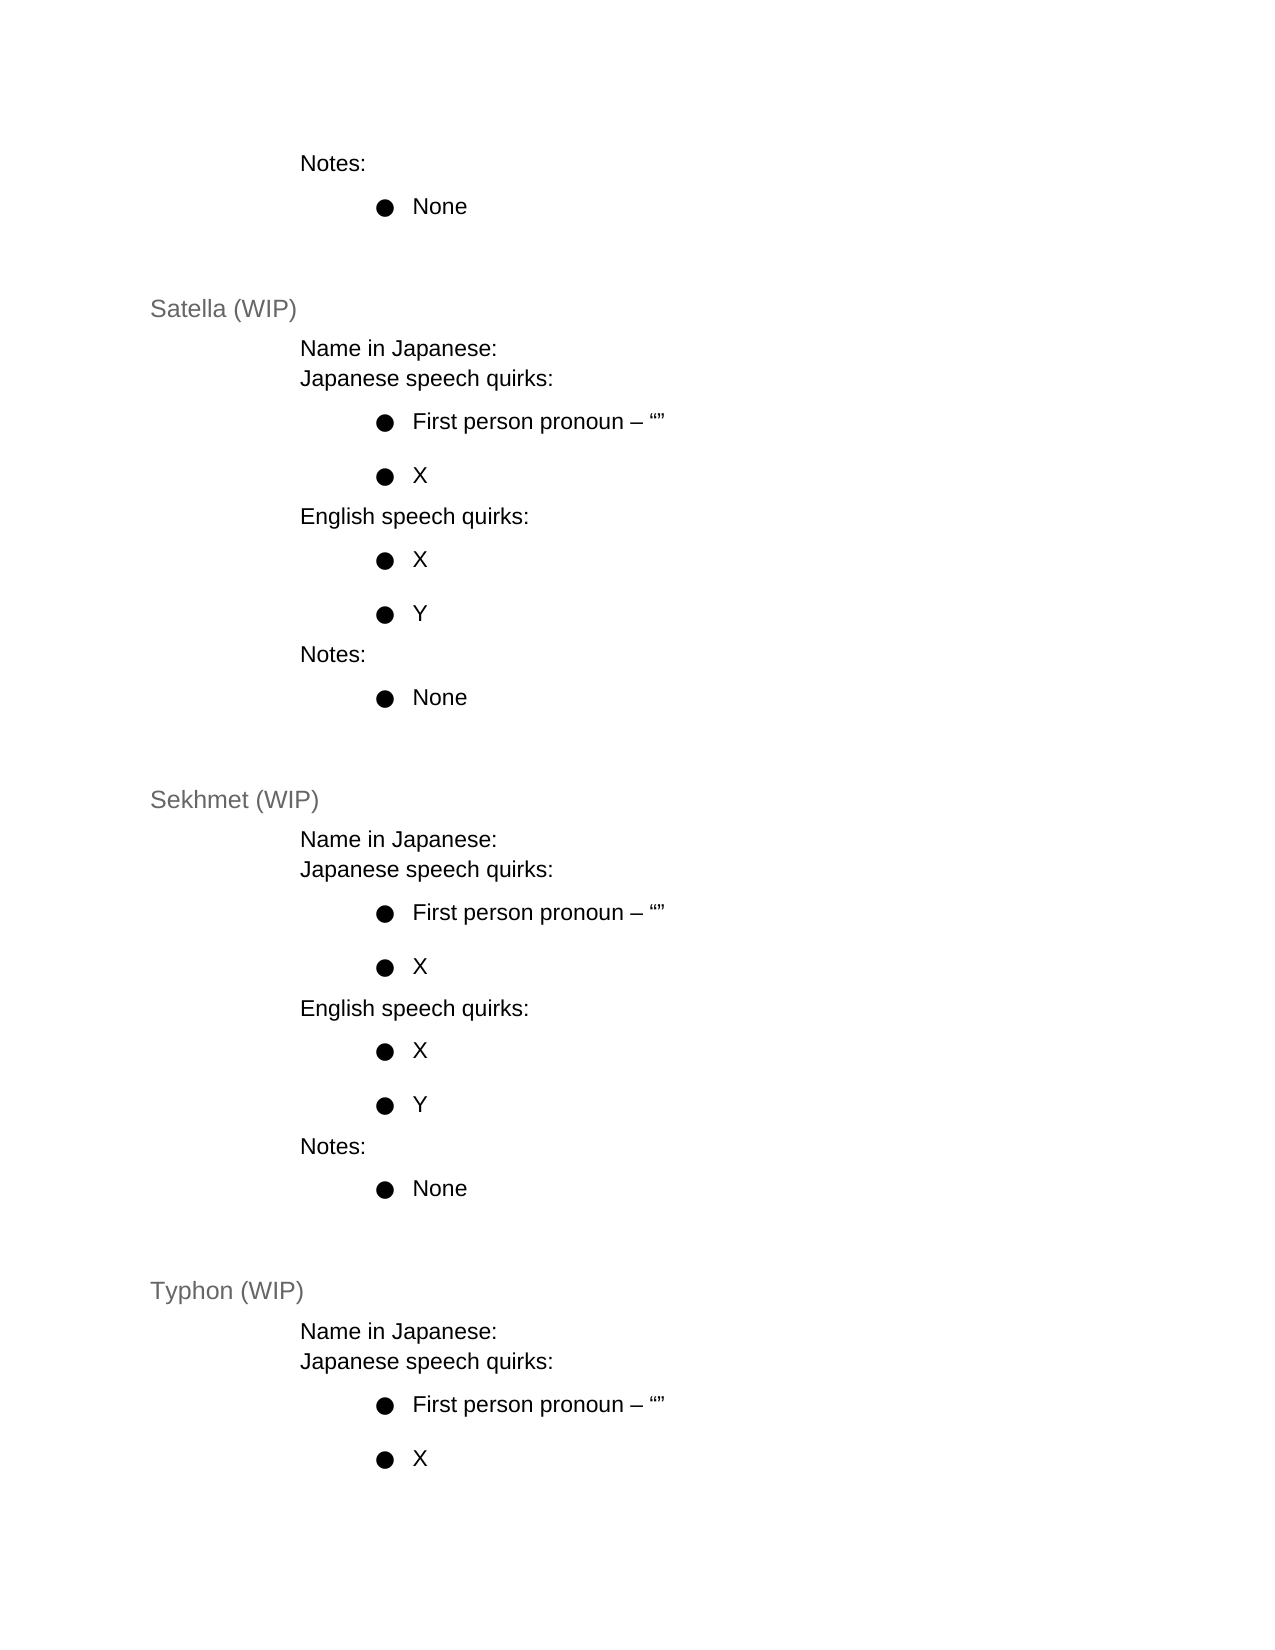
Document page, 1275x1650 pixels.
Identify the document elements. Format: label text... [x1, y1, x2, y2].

text Japanese speech quirks: [150, 1348, 1125, 1374]
text Japanese speech quirks: [150, 365, 1125, 391]
text English speech quirks: [300, 994, 1125, 1021]
list X [375, 533, 1125, 580]
list X [375, 449, 1125, 496]
list X [375, 941, 1125, 988]
text Name in Japanese: [150, 1318, 1125, 1344]
text English speech quirks: [300, 503, 1125, 529]
subtitle Typhon (WIP) [150, 1276, 1125, 1305]
subtitle Satella (WIP) [150, 293, 1125, 322]
text Notes: [300, 1133, 1125, 1159]
list Y [375, 587, 1125, 634]
text Name in Japanese: [150, 335, 1125, 361]
text Japanese speech quirks: [150, 856, 1125, 883]
list X [375, 1432, 1125, 1479]
subtitle Sekhmet (WIP) [150, 785, 1125, 814]
text Notes: [300, 150, 1125, 176]
list First person pronoun – “” [375, 1378, 1125, 1425]
list None [375, 1163, 1125, 1210]
list Y [375, 1079, 1125, 1126]
text Notes: [300, 641, 1125, 668]
list None [375, 672, 1125, 718]
list X [375, 1025, 1125, 1072]
list None [375, 180, 1125, 227]
text Name in Japanese: [150, 826, 1125, 853]
list First person pronoun – “” [375, 395, 1125, 442]
list First person pronoun – “” [375, 887, 1125, 934]
